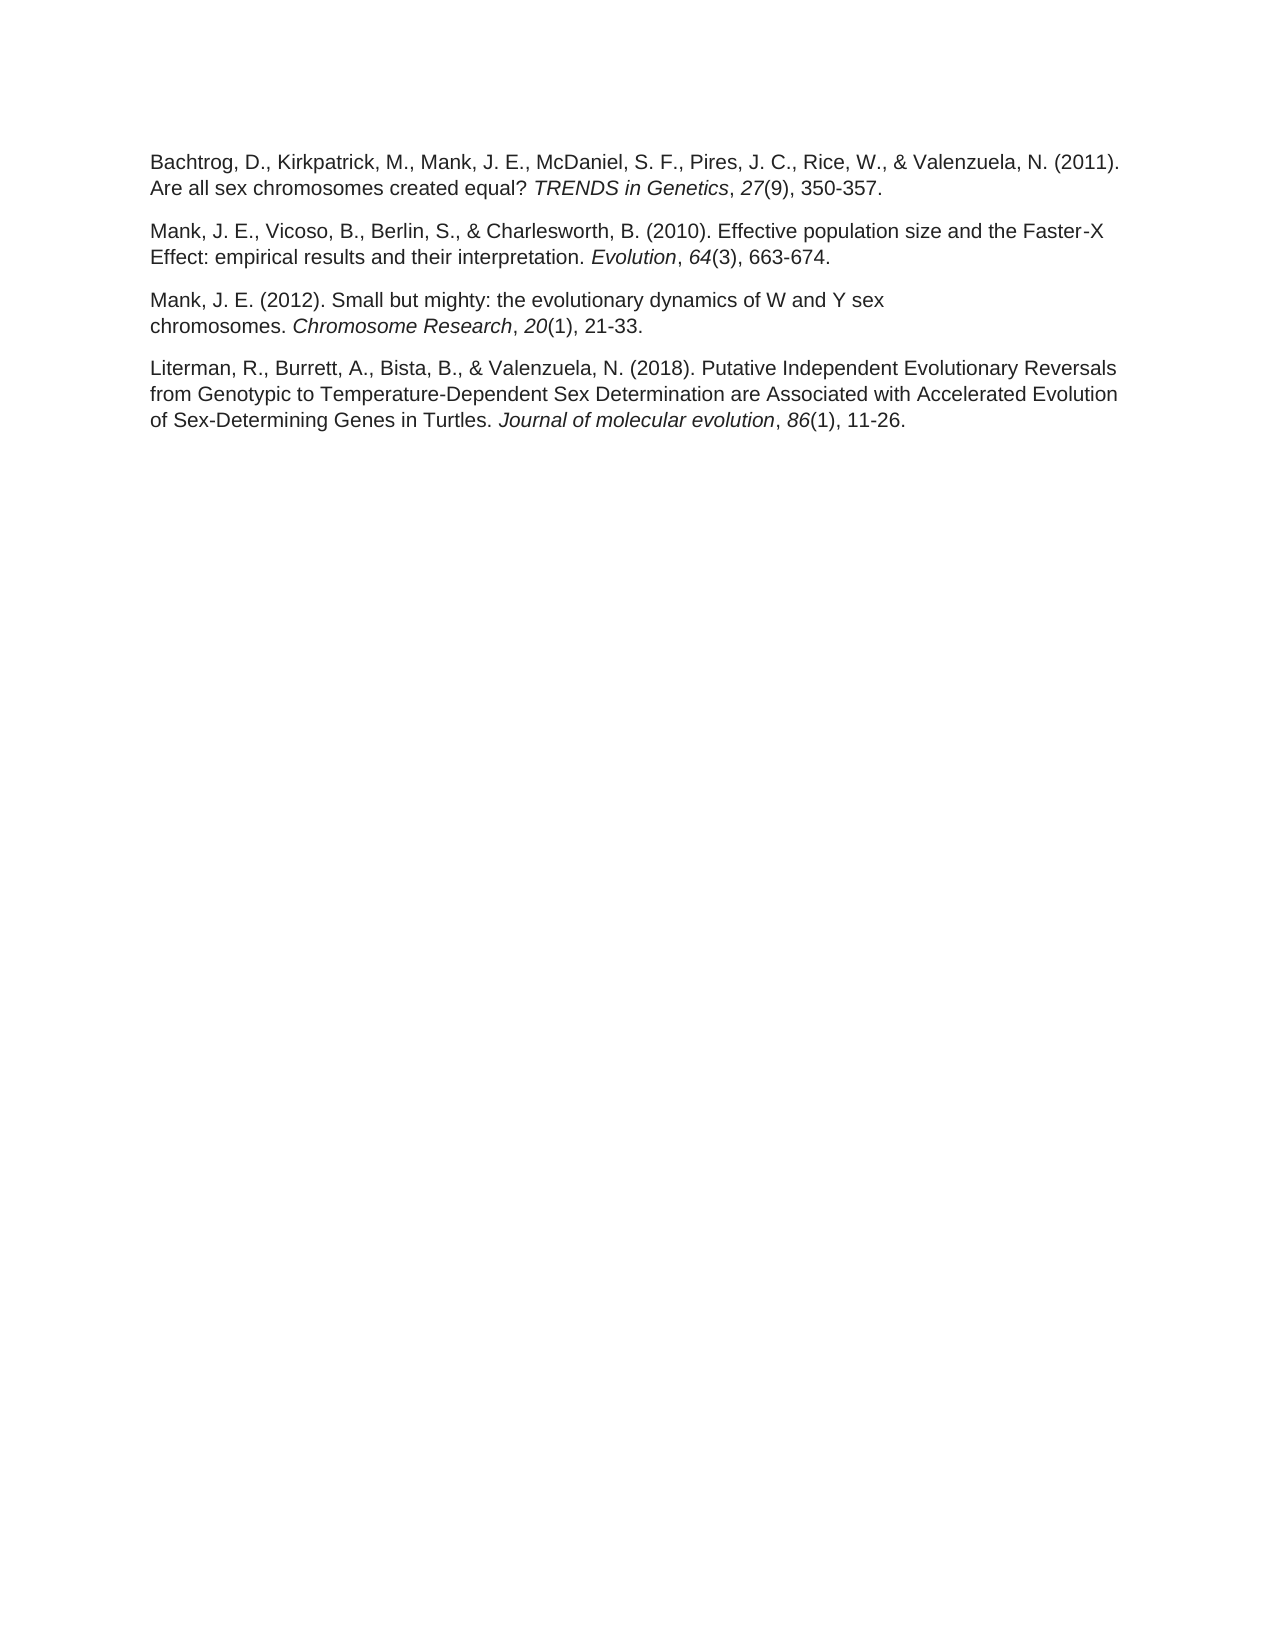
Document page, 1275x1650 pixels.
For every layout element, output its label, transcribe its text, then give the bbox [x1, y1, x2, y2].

text Bachtrog, D., Kirkpatrick, M., Mank, J. E., McDaniel, S. F., Pires, J. C., Rice, W., & Valenzuela, N. (2011). Are all sex chromosomes created equal? TRENDS in Genetics, 27(9), 350-357. [150, 150, 1125, 200]
text Literman, R., Burrett, A., Bista, B., & Valenzuela, N. (2018). Putative Independent Evolutionary Reversals from Genotypic to Temperature-Dependent Sex Determination are Associated with Accelerated Evolution of Sex-Determining Genes in Turtles. Journal of molecular evolution, 86(1), 11-26. [150, 356, 1125, 432]
text Mank, J. E. (2012). Small but mighty: the evolutionary dynamics of W and Y sex chromosomes. Chromosome Research, 20(1), 21-33. [150, 288, 1125, 337]
